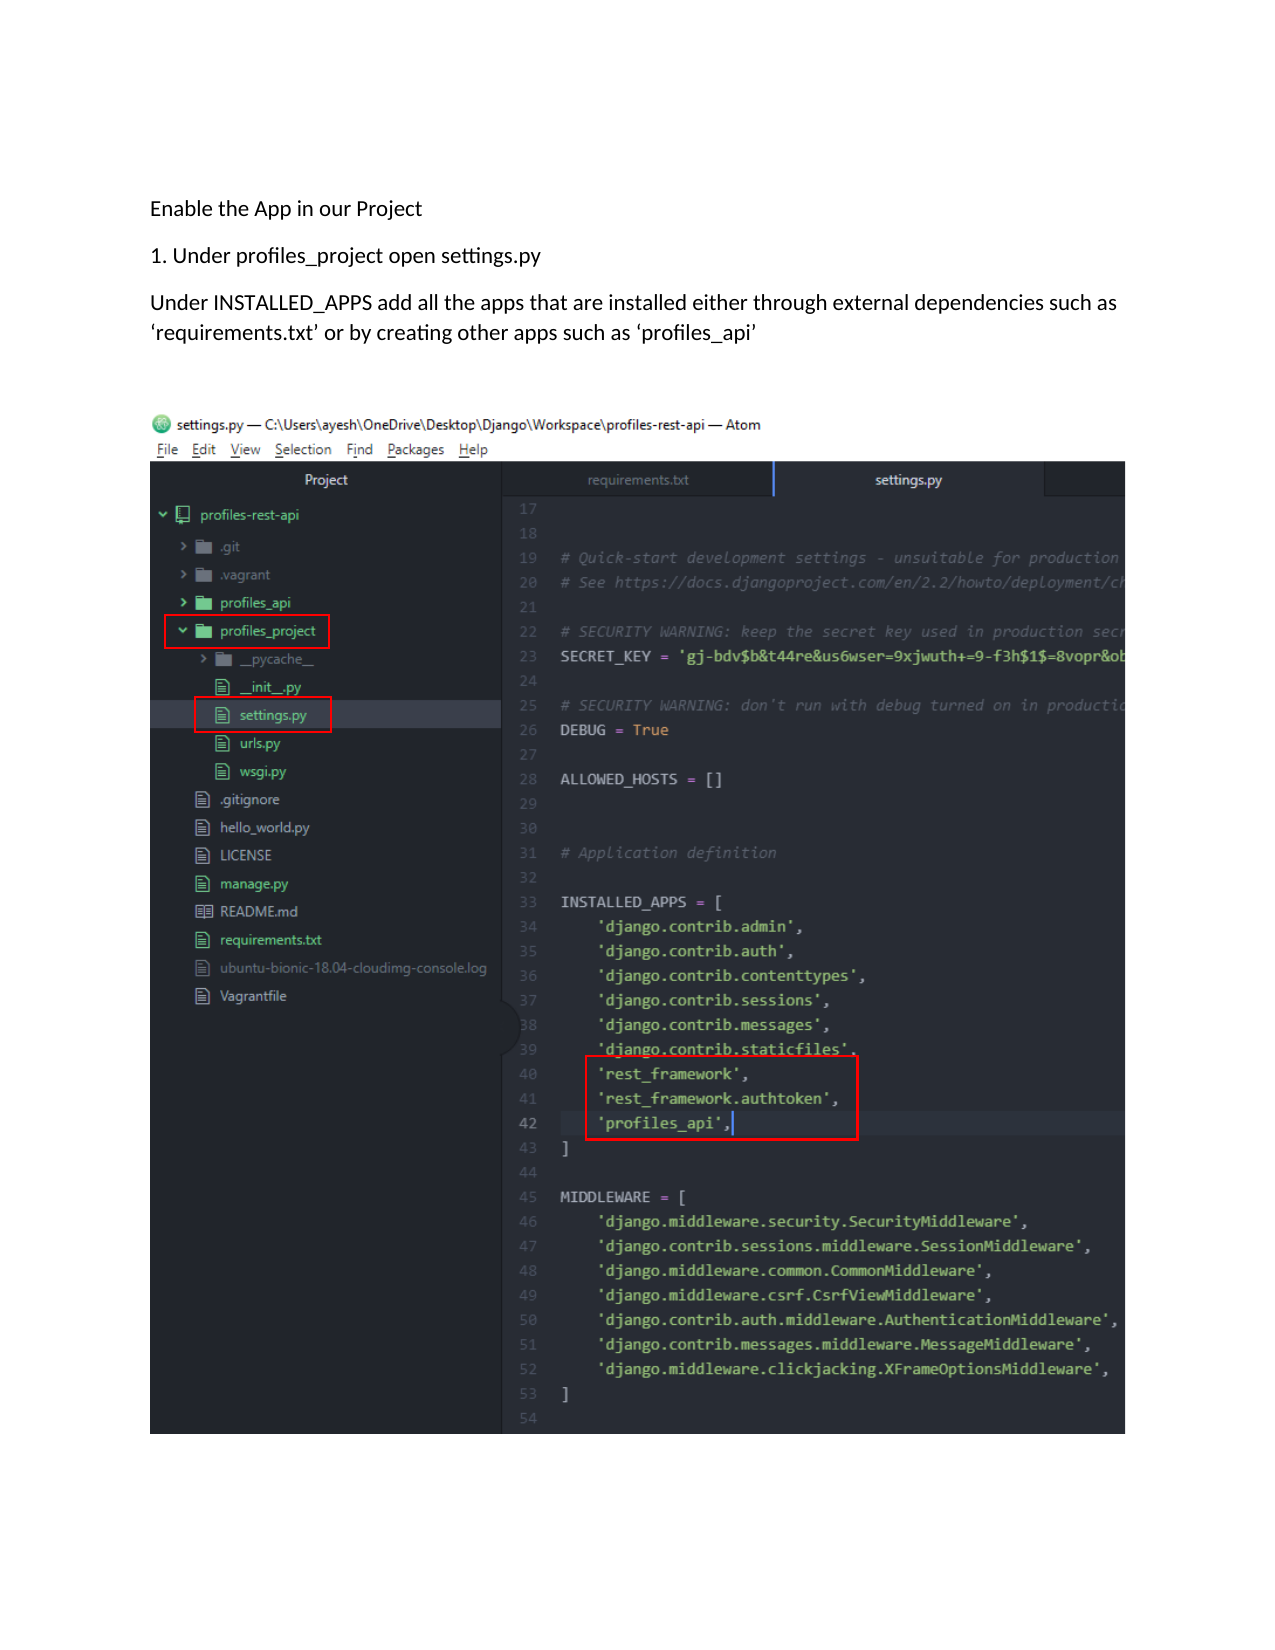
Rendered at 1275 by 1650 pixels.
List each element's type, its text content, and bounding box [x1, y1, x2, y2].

text Under INSTALLED_APPS add all the apps that are installed either through external dependencies such as ‘requirements.txt’ or by creating other apps such as ‘profiles_api’ [150, 288, 1125, 346]
text Enable the App in our Project [150, 194, 1125, 222]
picture [150, 411, 1125, 1434]
text 1. Under profiles_project open settings.py [150, 241, 1125, 269]
